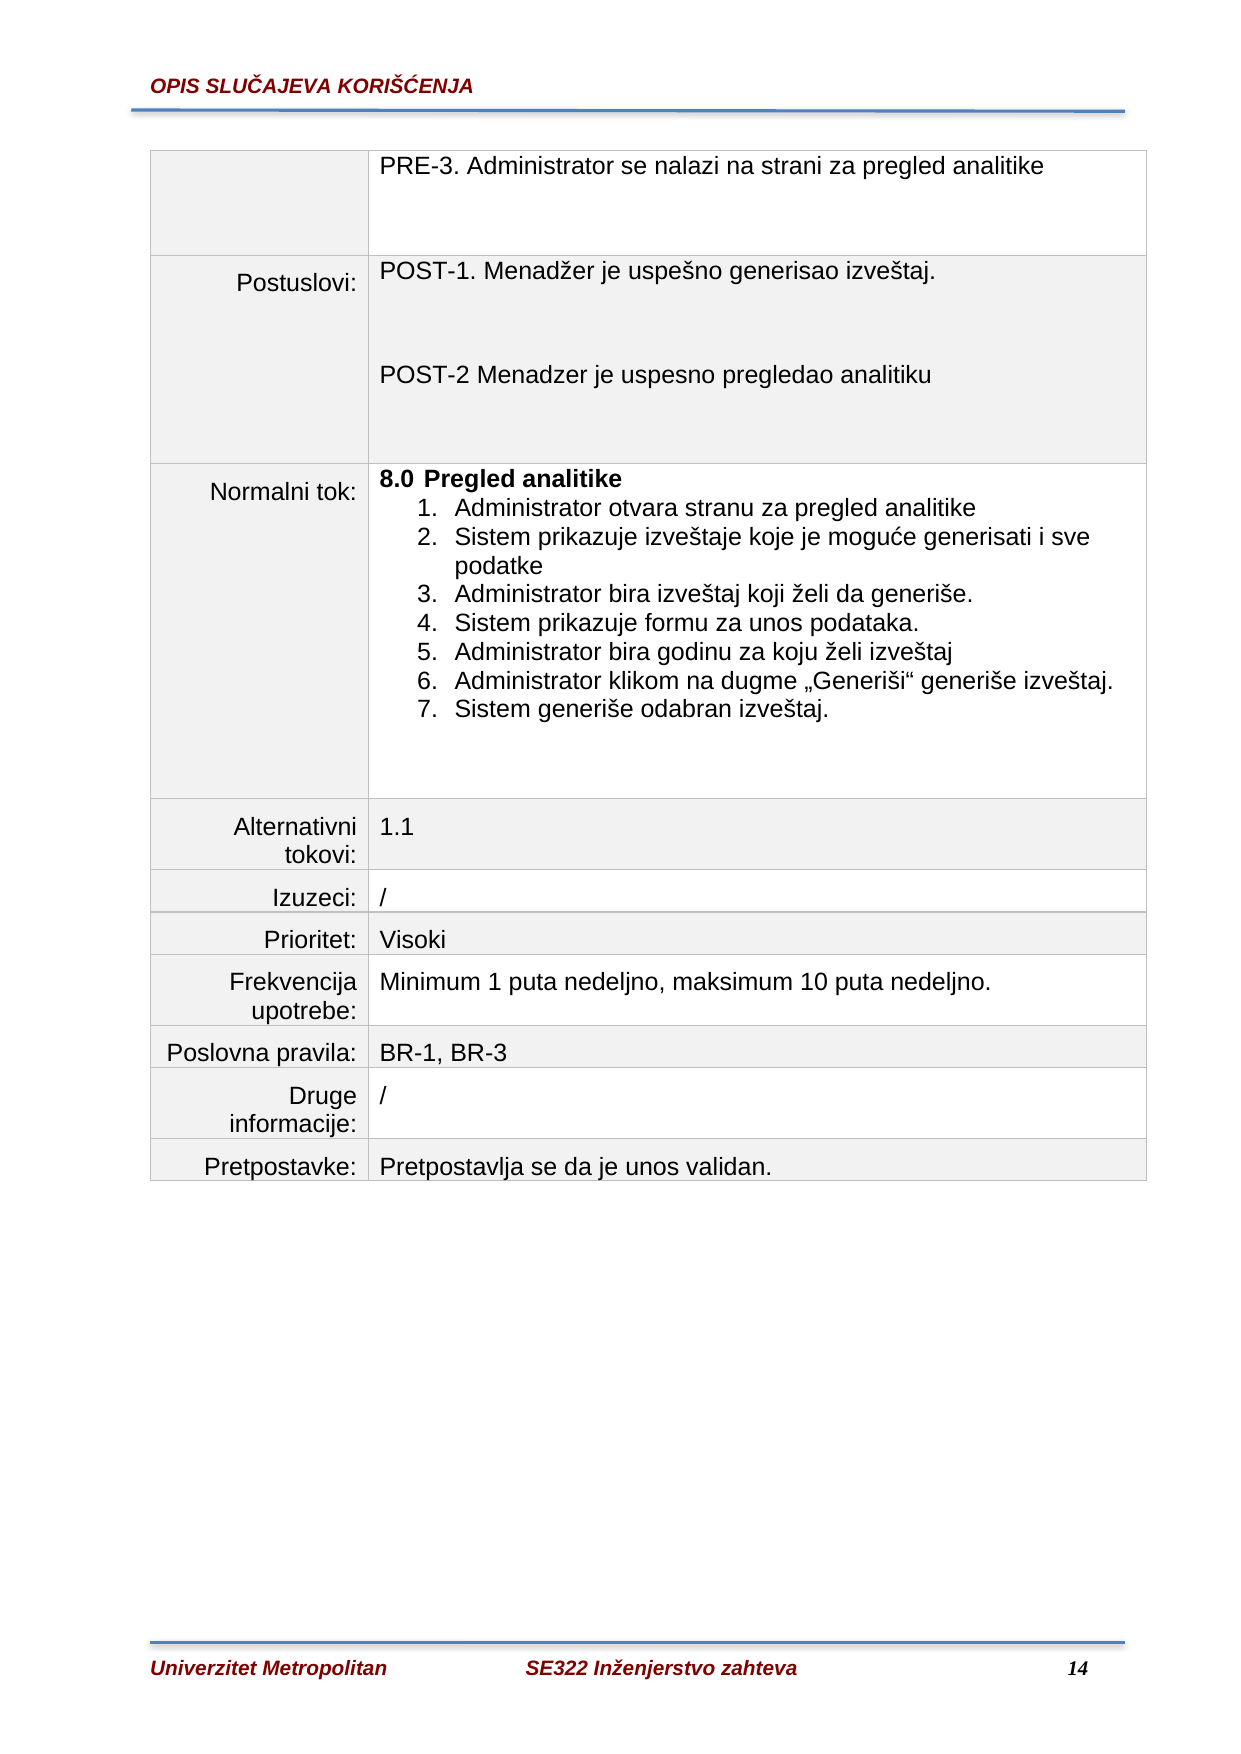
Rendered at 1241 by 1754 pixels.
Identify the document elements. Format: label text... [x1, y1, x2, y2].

table_cell POST-1. Menadžer je uspešno generisao izveštaj. POST-2 Menadzer je uspesno pregledao analitiku [369, 256, 1146, 463]
table_cell Alternativni tokovi: [151, 799, 368, 869]
table_cell Prioritet: [151, 913, 368, 954]
table_cell BR-1, BR-3 [369, 1026, 1146, 1067]
table_cell Pretpostavke: [151, 1139, 368, 1180]
table_cell Postuslovi: [151, 256, 368, 463]
table_cell / [369, 1068, 1146, 1138]
table_cell Visoki [369, 913, 1146, 954]
table_cell Preduslovi: [151, 151, 368, 255]
table_cell Minimum 1 puta nedeljno, maksimum 10 puta nedeljno. [369, 955, 1146, 1025]
table_cell / [369, 870, 1146, 911]
table_cell 1.1 [369, 799, 1146, 869]
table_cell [369, 151, 1146, 255]
table_cell Poslovna pravila: [151, 1026, 368, 1067]
table_cell Druge informacije: [151, 1068, 368, 1138]
table_cell Pretpostavlja se da je unos validan. [369, 1139, 1146, 1180]
table_cell Frekvencija upotrebe: [151, 955, 368, 1025]
table_cell Pregled analitike Administrator otvara stranu za pregled analitike Sistem prikazuje izveštaje koje je moguće generisati i sve podatke Administrator bira izveštaj koji želi da generiše. Sistem prikazuje formu za unos podataka. Administrator bira godinu za koju želi izveštaj Administrator klikom na dugme „Generiši“ generiše izveštaj. Sistem generiše odabran izveštaj. [369, 464, 1146, 798]
table_cell Izuzeci: [151, 870, 368, 911]
table_cell Normalni tok: [151, 464, 368, 798]
